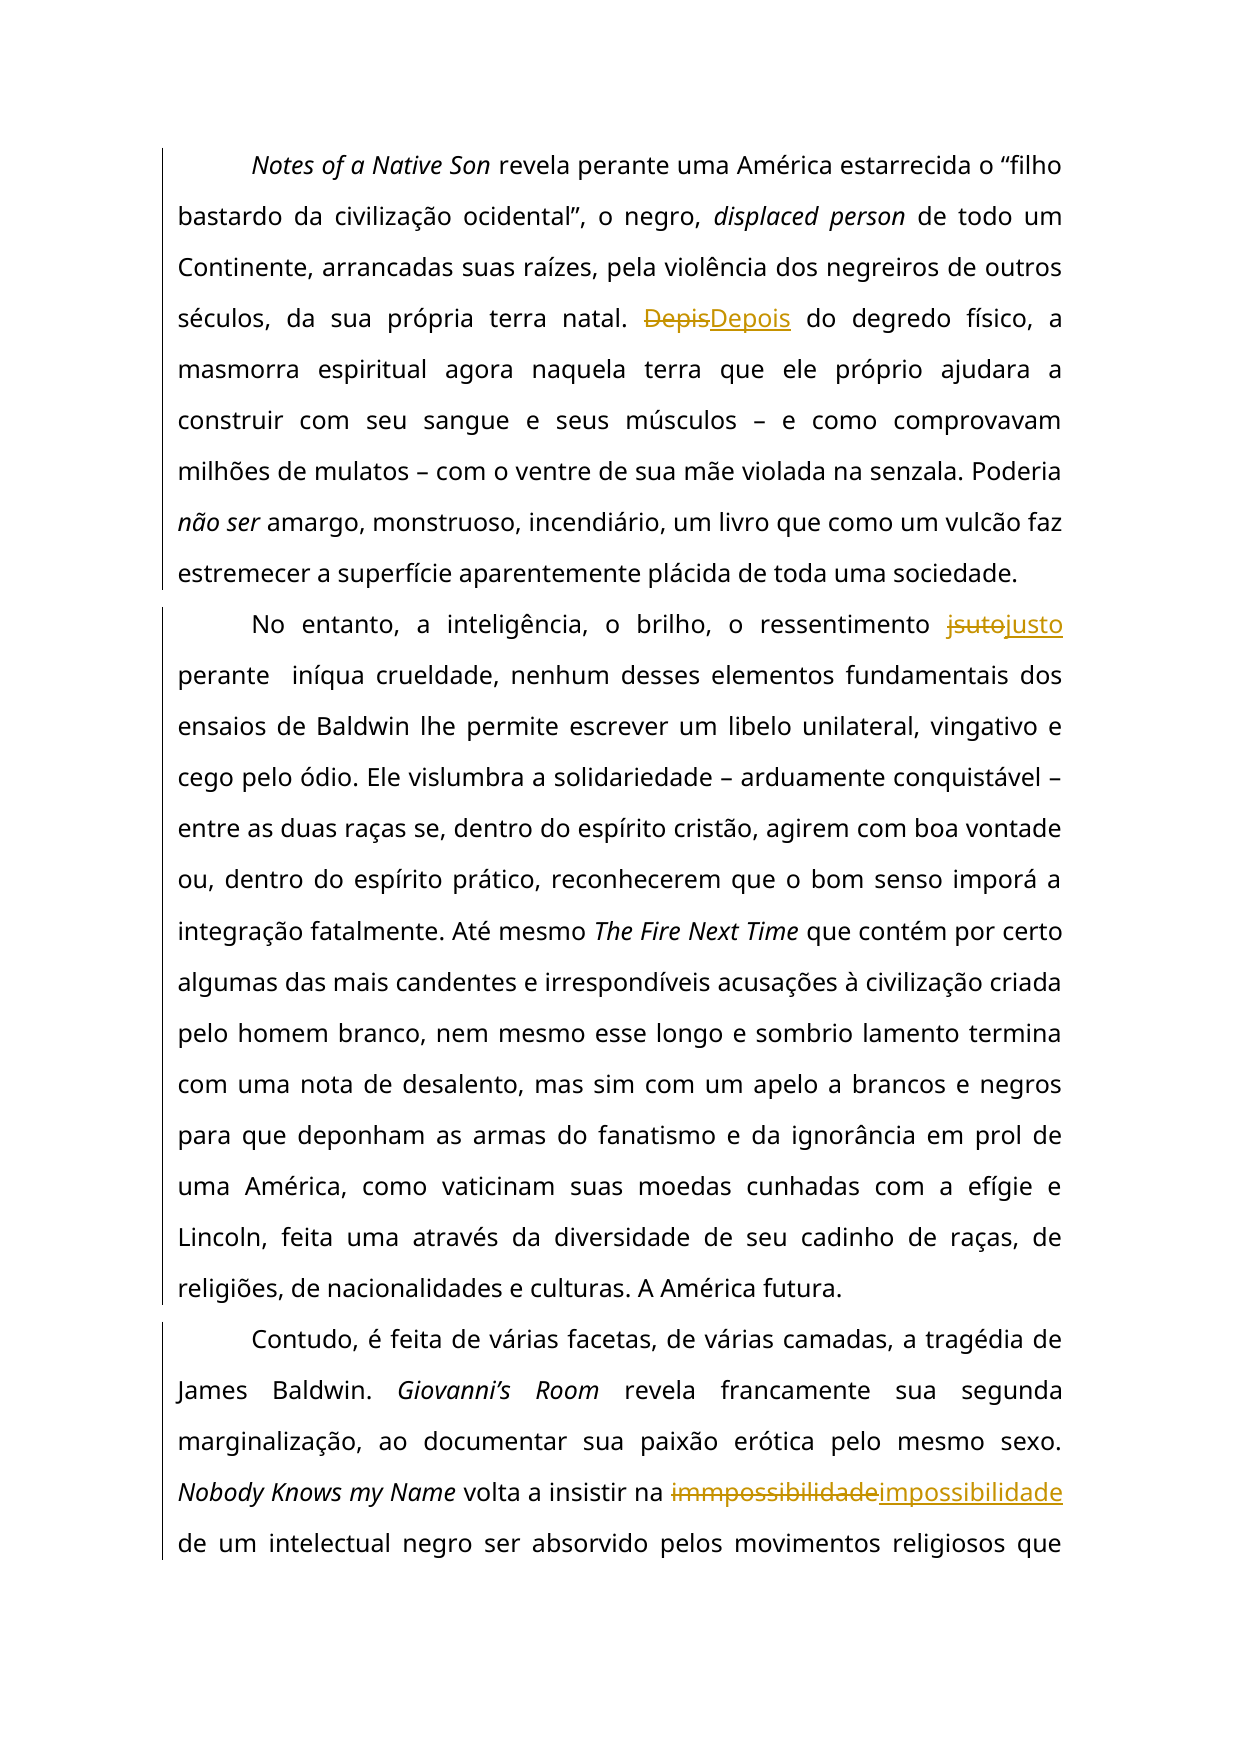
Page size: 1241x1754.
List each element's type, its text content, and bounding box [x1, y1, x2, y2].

text Notes of a Native Son revela perante uma América estarrecida o “filho bastardo da civilização ocidental”, o negro, displaced person de todo um Continente, arrancadas suas raízes, pela violência dos negreiros de outros séculos, da sua própria terra natal. do degredo físico, a masmorra espiritual agora naquela terra que ele próprio ajudara a construir com seu sangue e seus músculos – e como comprovavam milhões de mulatos – com o ventre de sua mãe violada na senzala. Poderia não ser amargo, monstruoso, incendiário, um livro que como um vulcão faz estremecer a superfície aparentemente plácida de toda uma sociedade. [177, 148, 1063, 590]
text No entanto, a inteligência, o brilho, o ressentimento perante iníqua crueldade, nenhum desses elementos fundamentais dos ensaios de Baldwin lhe permite escrever um libelo unilateral, vingativo e cego pelo ódio. Ele vislumbra a solidariedade – arduamente conquistável – entre as duas raças se, dentro do espírito cristão, agirem com boa vontade ou, dentro do espírito prático, reconhecerem que o bom senso imporá a integração fatalmente. Até mesmo The Fire Next Time que contém por certo algumas das mais candentes e irrespondíveis acusações à civilização criada pelo homem branco, nem mesmo esse longo e sombrio lamento termina com uma nota de desalento, mas sim com um apelo a brancos e negros para que deponham as armas do fanatismo e da ignorância em prol de uma América, como vaticinam suas moedas cunhadas com a efígie e Lincoln, feita uma através da diversidade de seu cadinho de raças, de religiões, de nacionalidades e culturas. A América futura. [177, 607, 1063, 1304]
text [177, 1322, 1063, 1560]
